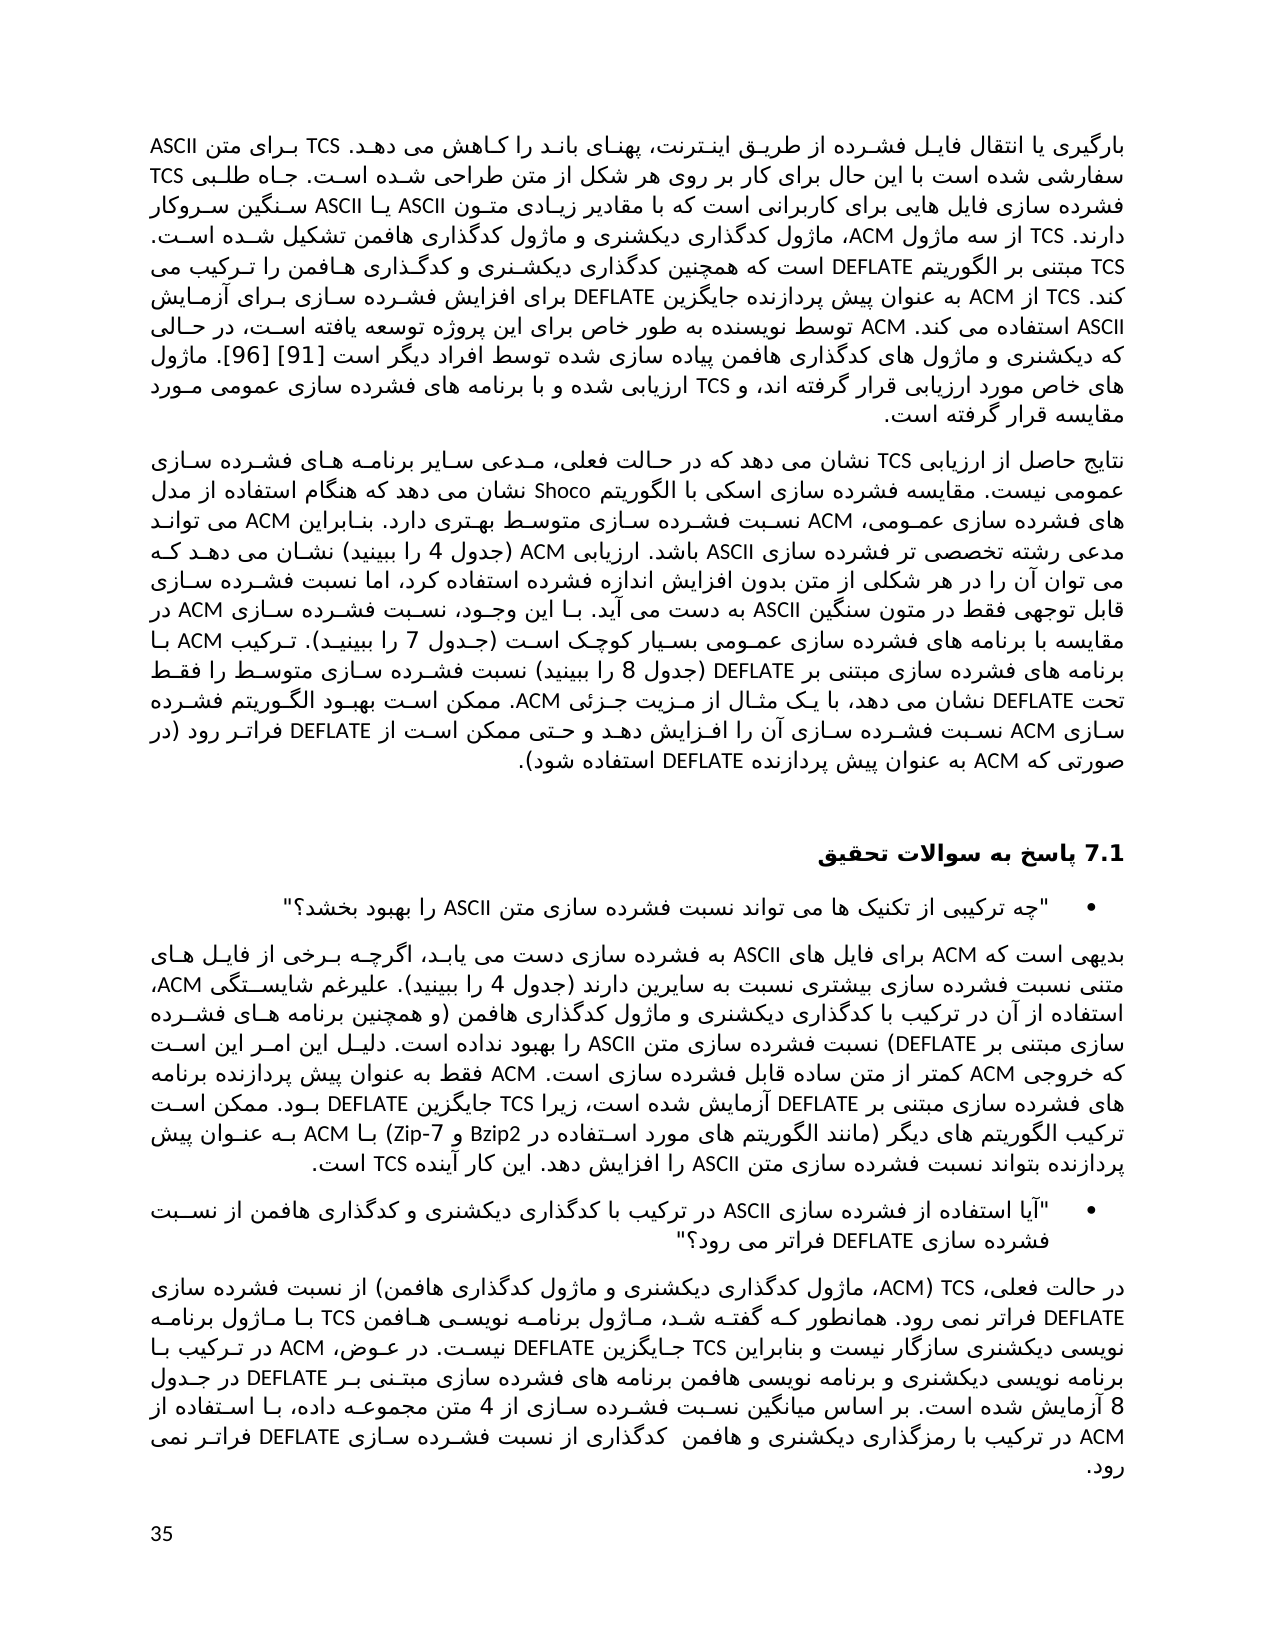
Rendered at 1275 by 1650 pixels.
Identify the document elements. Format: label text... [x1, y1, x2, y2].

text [150, 131, 1125, 428]
list "چه ترکیبی از تکنیک ها می تواند نسبت فشرده سازی متن ASCII را بهبود بخشد؟" [150, 893, 1087, 921]
text 7.1 پاسخ به سوالات تحقیق [150, 840, 1125, 867]
text در حالت فعلی، TCS (ACM، ماژول کدگذاری دیکشنری و ماژول کدگذاری هافمن) از نسبت فشرده سازی DEFLATE فراتر نمی رود. همانطور که گفته شد، ماژول برنامه نویسی هافمن TCS با ماژول برنامه نویسی دیکشنری سازگار نیست و بنابراین TCS جایگزین DEFLATE نیست. در عوض، ACM در ترکیب با برنامه نویسی دیکشنری و برنامه نویسی هافمن برنامه های فشرده سازی مبتنی بر DEFLATE در جدول 8 آزمایش شده است. بر اساس میانگین نسبت فشرده سازی از 4 متن مجموعه داده، با استفاده از ACM در ترکیب با رمزگذاری دیکشنری و هافمن کدگذاری از نسبت فشرده سازی DEFLATE فراتر نمی رود. [150, 1273, 1125, 1479]
list "آیا استفاده از فشرده سازی ASCII در ترکیب با کدگذاری دیکشنری و کدگذاری هافمن از نسبت فشرده سازی DEFLATE فراتر می رود؟" [150, 1196, 1087, 1254]
text بدیهی است که ACM برای فایل های ASCII به فشرده سازی دست می یابد، اگرچه برخی از فایل های متنی نسبت فشرده سازی بیشتری نسبت به سایرین دارند (جدول 4 را ببینید). علیرغم شایستگی ACM، استفاده از آن در ترکیب با کدگذاری دیکشنری و ماژول کدگذاری هافمن (و همچنین برنامه های فشرده سازی مبتنی بر DEFLATE) نسبت فشرده سازی متن ASCII را بهبود نداده است. دلیل این امر این است که خروجی ACM کمتر از متن ساده قابل فشرده سازی است. ACM فقط به عنوان پیش پردازنده برنامه های فشرده سازی مبتنی بر DEFLATE آزمایش شده است، زیرا TCS جایگزین DEFLATE بود. ممکن است ترکیب الگوریتم های دیگر (مانند الگوریتم های مورد استفاده در Bzip2 و 7-Zip) با ACM به عنوان پیش پردازنده بتواند نسبت فشرده سازی متن ASCII را افزایش دهد. این کار آینده TCS است. [150, 940, 1125, 1177]
text نتایج حاصل از ارزیابی TCS نشان می دهد که در حالت فعلی، مدعی سایر برنامه های فشرده سازی عمومی نیست. مقایسه فشرده سازی اسکی با الگوریتم Shoco نشان می دهد که هنگام استفاده از مدل های فشرده سازی عمومی، ACM نسبت فشرده سازی متوسط ​​بهتری دارد. بنابراین ACM می تواند مدعی رشته تخصصی تر فشرده سازی ASCII باشد. ارزیابی ACM (جدول 4 را ببینید) نشان می دهد که می توان آن را در هر شکلی از متن بدون افزایش اندازه فشرده استفاده کرد، اما نسبت فشرده سازی قابل توجهی فقط در متون سنگین ASCII به دست می آید. با این وجود، نسبت فشرده سازی ACM در مقایسه با برنامه های فشرده سازی عمومی بسیار کوچک است (جدول 7 را ببینید). ترکیب ACM با برنامه های فشرده سازی مبتنی بر DEFLATE (جدول 8 را ببینید) نسبت فشرده سازی متوسط ​​را فقط تحت DEFLATE نشان می دهد، با یک مثال از مزیت جزئی ACM. ممکن است بهبود الگوریتم فشرده سازی ACM نسبت فشرده سازی آن را افزایش دهد و حتی ممکن است از DEFLATE فراتر رود (در صورتی که ACM به عنوان پیش پردازنده DEFLATE استفاده شود). [150, 446, 1125, 774]
